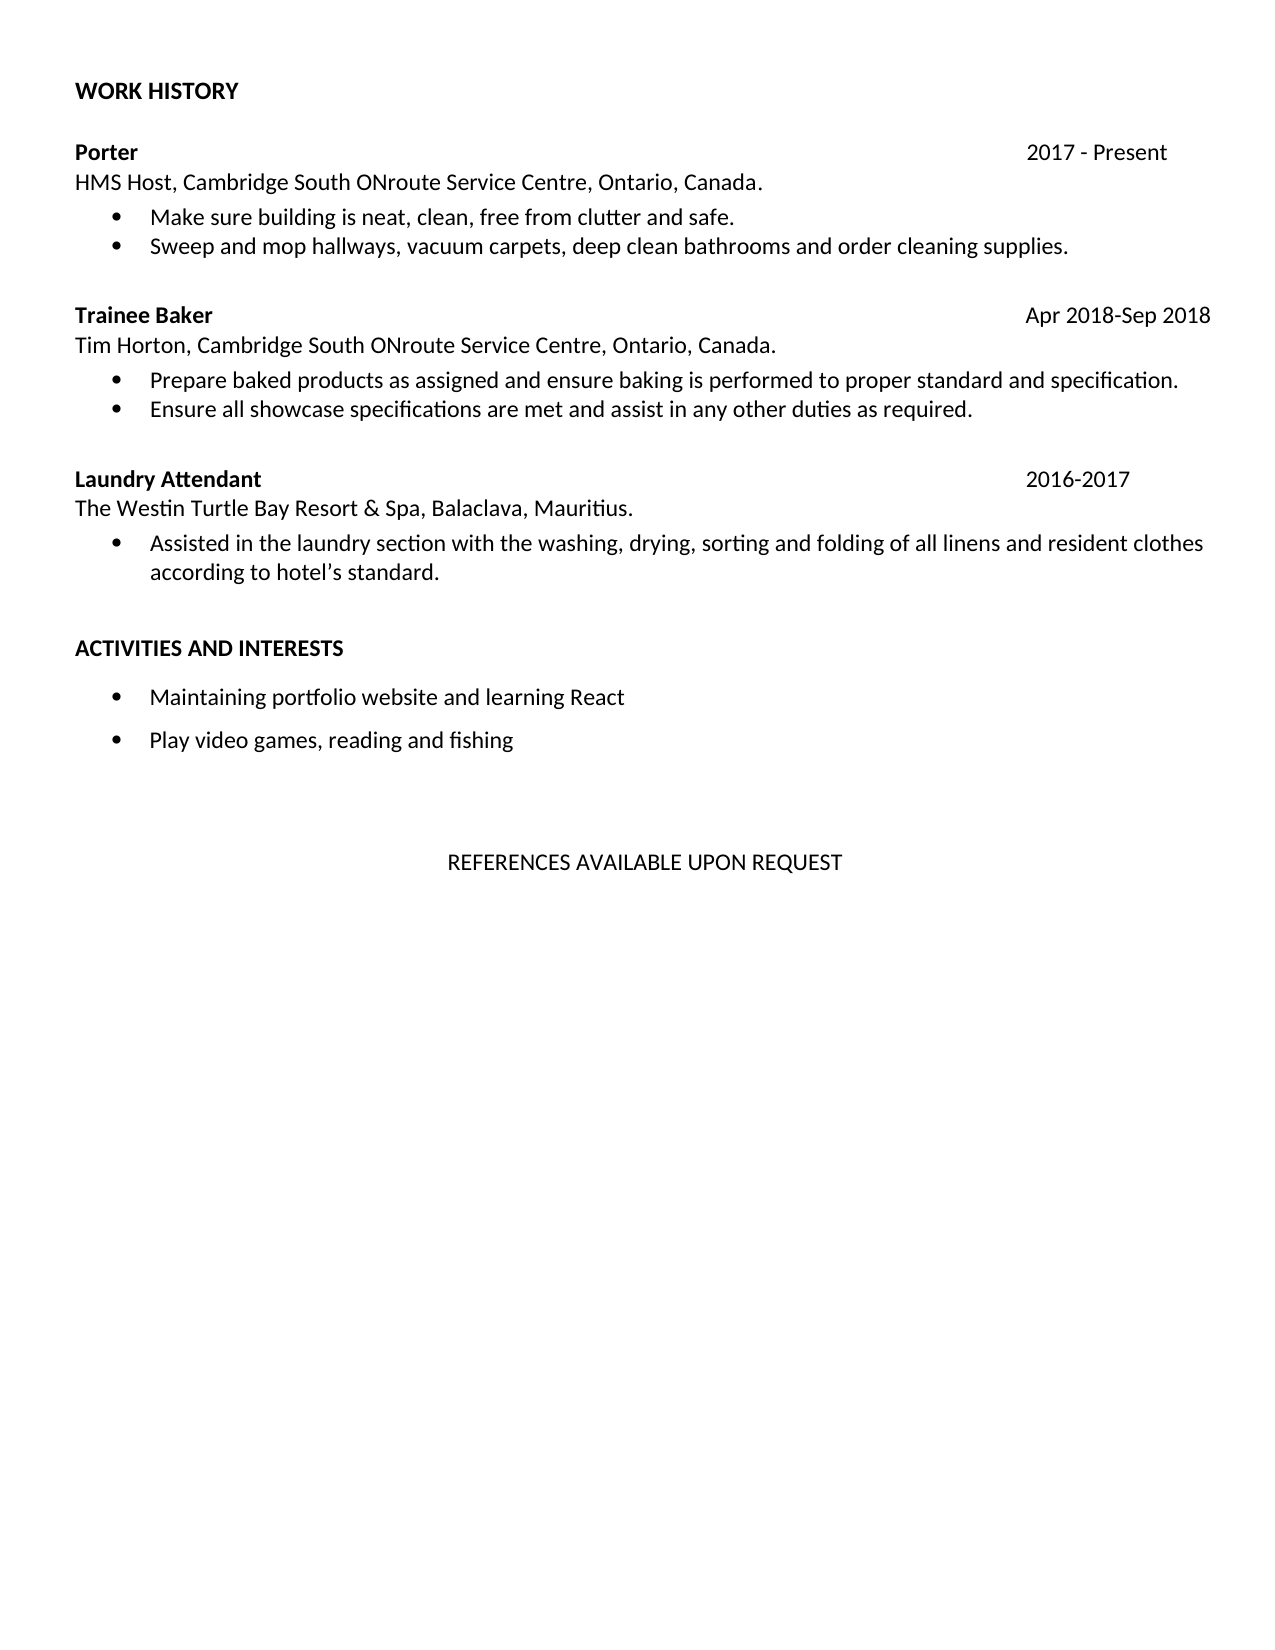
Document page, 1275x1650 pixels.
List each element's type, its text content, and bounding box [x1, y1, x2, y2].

text ACTIVITIES AND INTERESTS [75, 633, 1215, 663]
text WORK HISTORY [75, 75, 1215, 106]
text REFERENCES AVAILABLE UPON REQUEST [75, 847, 1215, 876]
text Porter 2017 - Present [75, 137, 1191, 167]
list Sweep and mop hallways, vacuum carpets, deep clean bathrooms and order cleaning supplies. [112, 231, 1215, 260]
text Laundry Attendant 2016-2017 [75, 464, 1215, 493]
list Ensure all showcase specifications are met and assist in any other duties as required. [112, 394, 1215, 423]
list Make sure building is neat, clean, free from clutter and safe. [112, 202, 1215, 231]
list Play video games, reading and fishing [112, 726, 1215, 755]
text Tim Horton, Cambridge South ONroute Service Centre, Ontario, Canada. [75, 330, 1215, 359]
text Trainee Baker Apr 2018-Sep 2018 [75, 301, 1215, 330]
text The Westin Turtle Bay Resort & Spa, Balaclava, Mauritius. [75, 493, 1215, 522]
list Assisted in the laundry section with the washing, drying, sorting and folding of all linens and resident clothes according to hotel’s standard. [112, 528, 1215, 587]
list Maintaining portfolio website and learning React [112, 682, 1215, 711]
text HMS Host, Cambridge South ONroute Service Centre, Ontario, Canada. [75, 167, 1215, 196]
list Prepare baked products as assigned and ensure baking is performed to proper standard and specification. [112, 365, 1215, 394]
